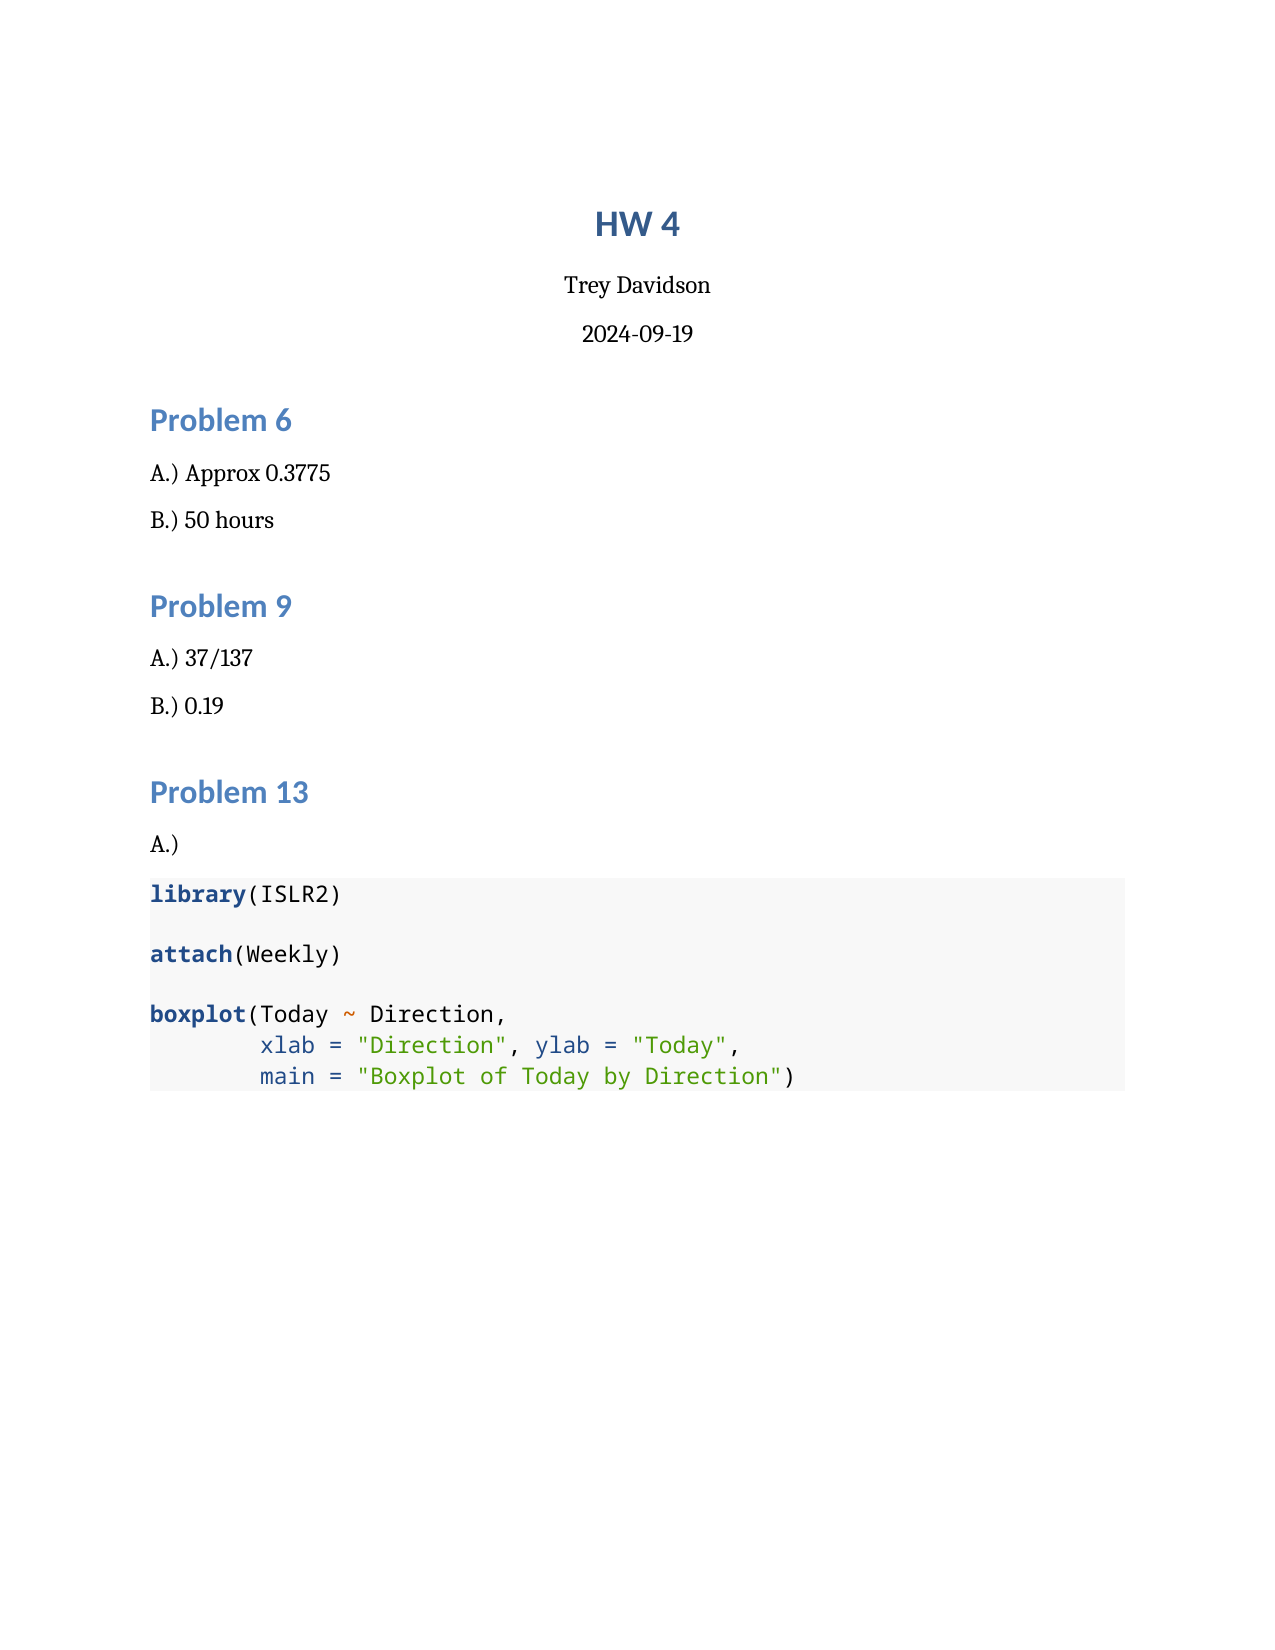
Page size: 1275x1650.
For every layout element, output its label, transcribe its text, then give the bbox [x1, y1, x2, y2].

subtitle Problem 9 [150, 585, 1125, 626]
text Trey Davidson [150, 271, 1125, 299]
text 2024-09-19 [150, 320, 1125, 349]
text library(ISLR2) attach(Weekly) boxplot(Today ~ Direction, xlab = "Direction", ylab = "Today", main = "Boxplot of Today by Direction") [150, 878, 1125, 1091]
title HW 4 [150, 200, 1125, 246]
text B.) 50 hours [150, 506, 1125, 535]
subtitle Problem 13 [150, 771, 1125, 811]
text B.) 0.19 [150, 692, 1125, 721]
text A.) [150, 830, 1125, 859]
subtitle Problem 6 [150, 399, 1125, 440]
text A.) 37/137 [150, 644, 1125, 673]
text A.) Approx 0.3775 [150, 459, 1125, 487]
